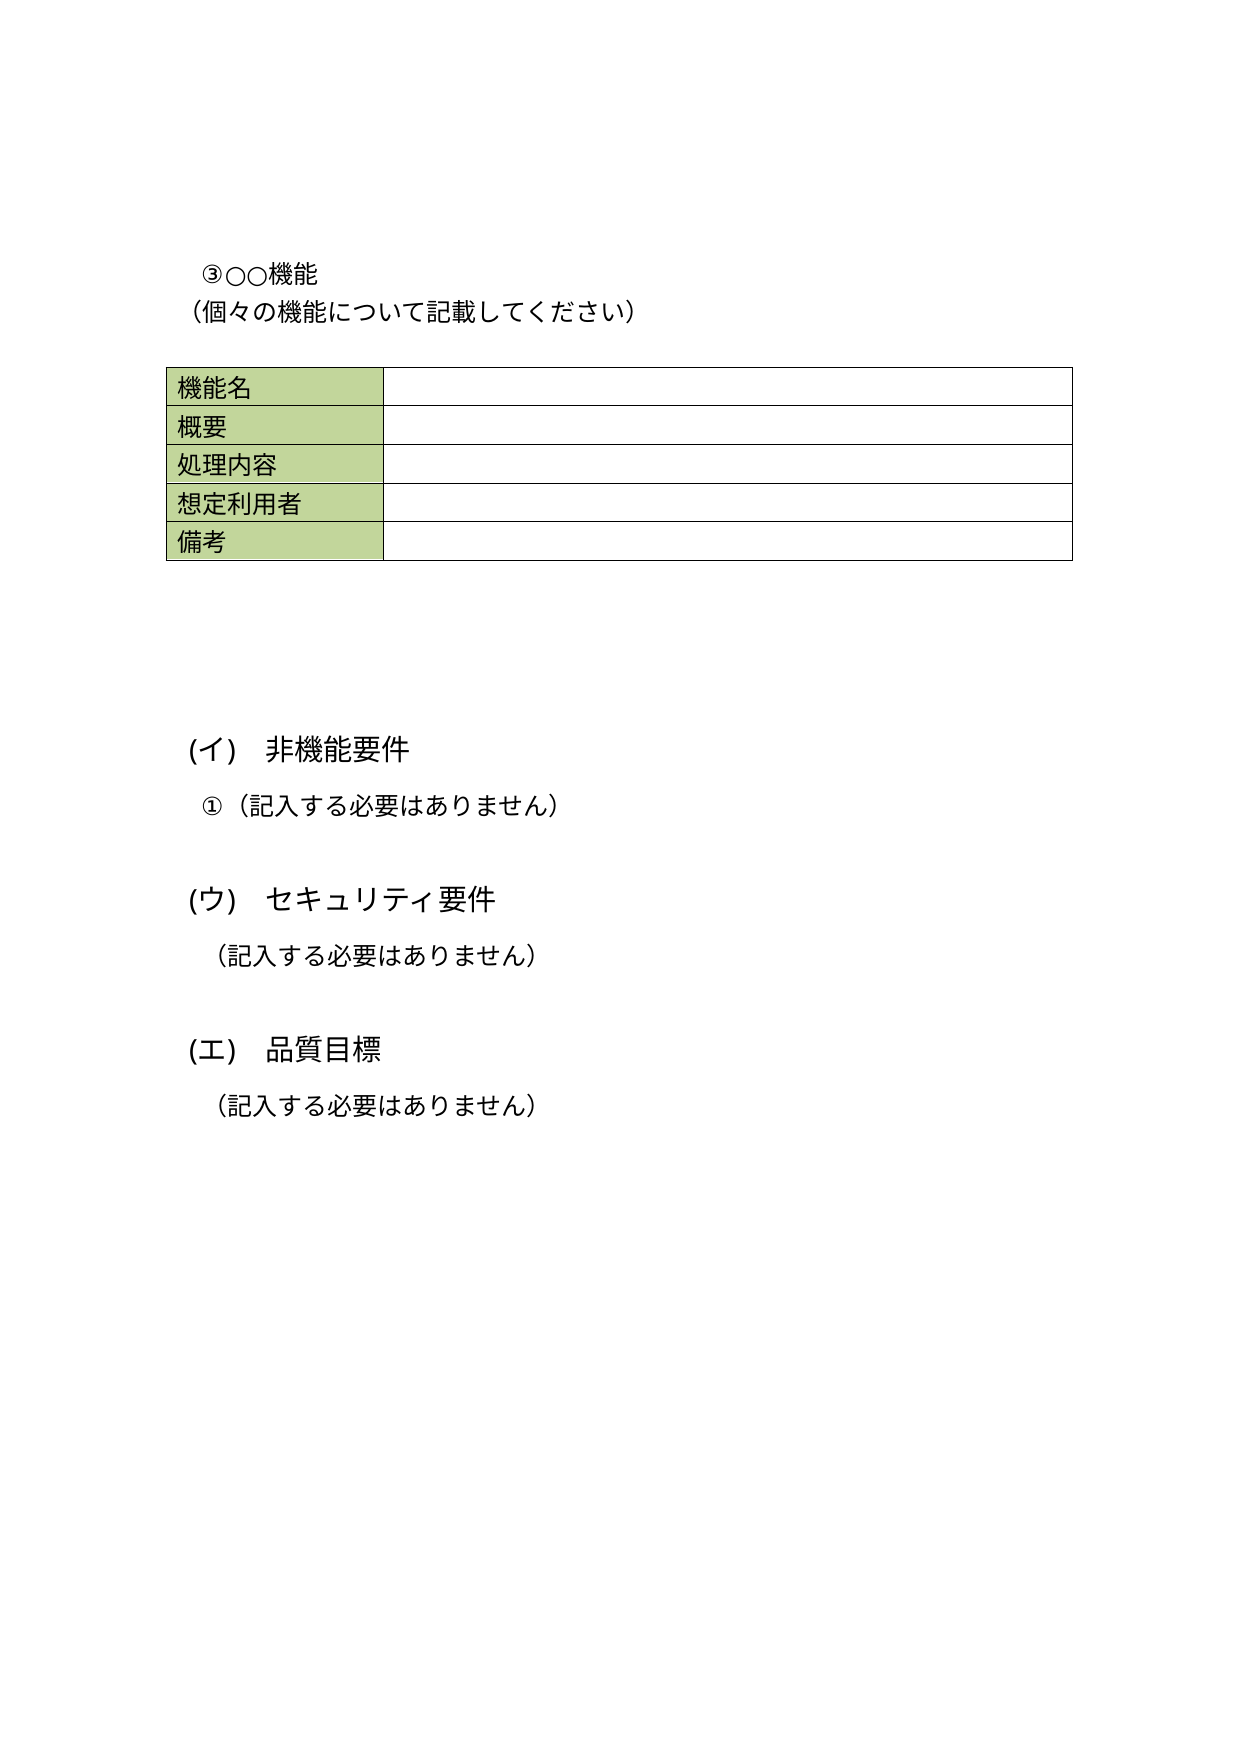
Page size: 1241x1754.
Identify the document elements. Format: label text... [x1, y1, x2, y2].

table_header 機能名 [167, 368, 383, 405]
text （個々の機能について記載してください） [177, 292, 1063, 329]
subtitle （記入する必要はありません） [201, 786, 1063, 823]
table_cell 概要 [167, 406, 383, 444]
table_cell 想定利用者 [167, 484, 383, 521]
subtitle セキュリティ要件 [189, 861, 1063, 936]
subtitle ○○機能 [201, 254, 1063, 292]
table_cell [384, 406, 1072, 444]
table_cell 処理内容 [167, 445, 383, 482]
text （記入する必要はありません） [177, 936, 1063, 973]
table_cell [384, 484, 1072, 521]
subtitle 品質目標 [189, 1011, 1063, 1086]
text （記入する必要はありません） [177, 1086, 1063, 1123]
subtitle 非機能要件 [189, 711, 1063, 786]
table_cell 備考 [167, 522, 383, 559]
table_cell [384, 445, 1072, 482]
table_header [384, 368, 1072, 405]
table_cell [384, 522, 1072, 559]
